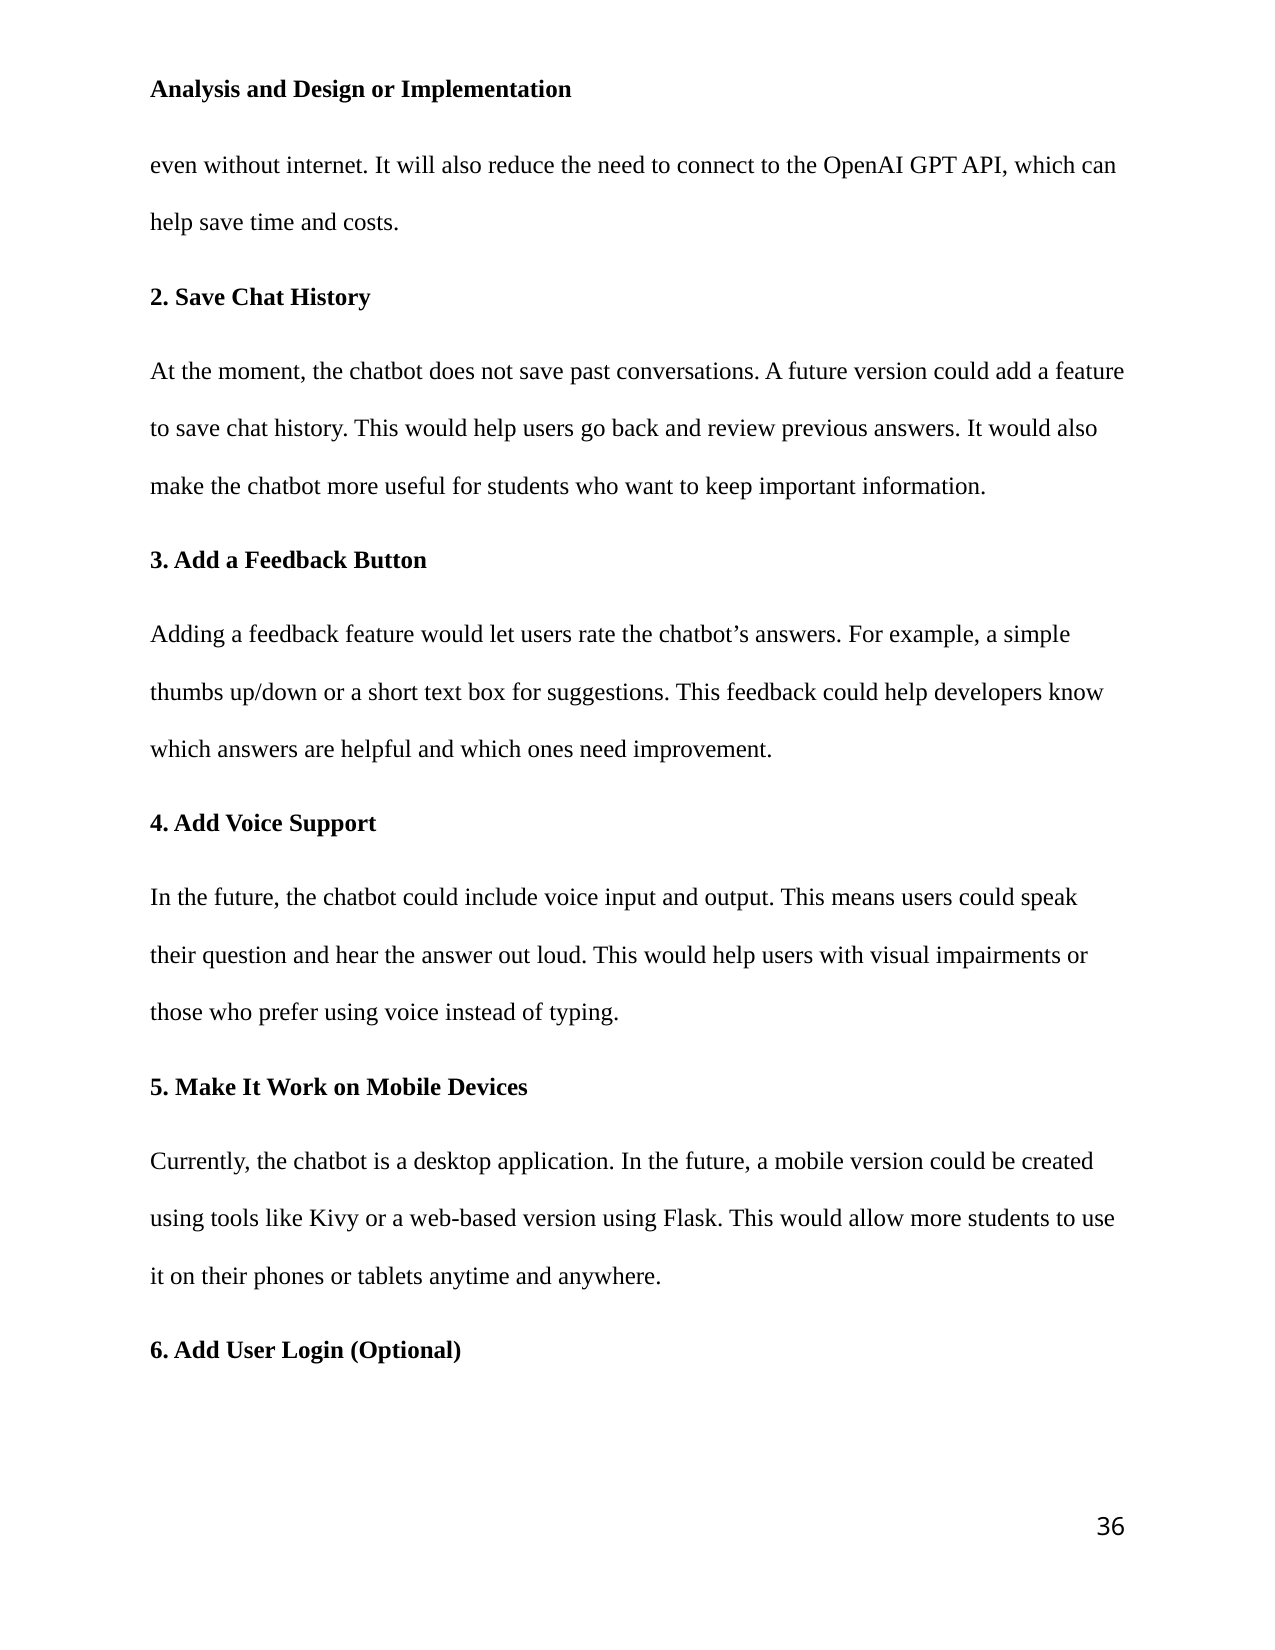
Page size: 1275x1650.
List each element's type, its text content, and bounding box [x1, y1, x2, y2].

text 5. Make It Work on Mobile Devices [150, 1072, 1125, 1100]
text 4. Add Voice Support [150, 808, 1125, 837]
text 6. Add User Login (Optional) [150, 1335, 1125, 1364]
text Adding a feedback feature would let users rate the chatbot’s answers. For example, a simple thumbs up/down or a short text box for suggestions. This feedback could help developers know which answers are helpful and which ones need improvement. [150, 619, 1125, 763]
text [150, 150, 1125, 236]
text 2. Save Chat History [150, 282, 1125, 310]
text In the future, the chatbot could include voice input and output. This means users could speak their question and hear the answer out loud. This would help users with visual impairments or those who prefer using voice instead of typing. [150, 882, 1125, 1026]
text At the moment, the chatbot does not save past conversations. A future version could add a feature to save chat history. This would help users go back and review previous answers. It would also make the chatbot more useful for students who want to keep important information. [150, 356, 1125, 499]
text Currently, the chatbot is a desktop application. In the future, a mobile version could be created using tools like Kivy or a web-based version using Flask. This would allow more students to use it on their phones or tablets anytime and anywhere. [150, 1146, 1125, 1289]
text 3. Add a Feedback Button [150, 545, 1125, 574]
